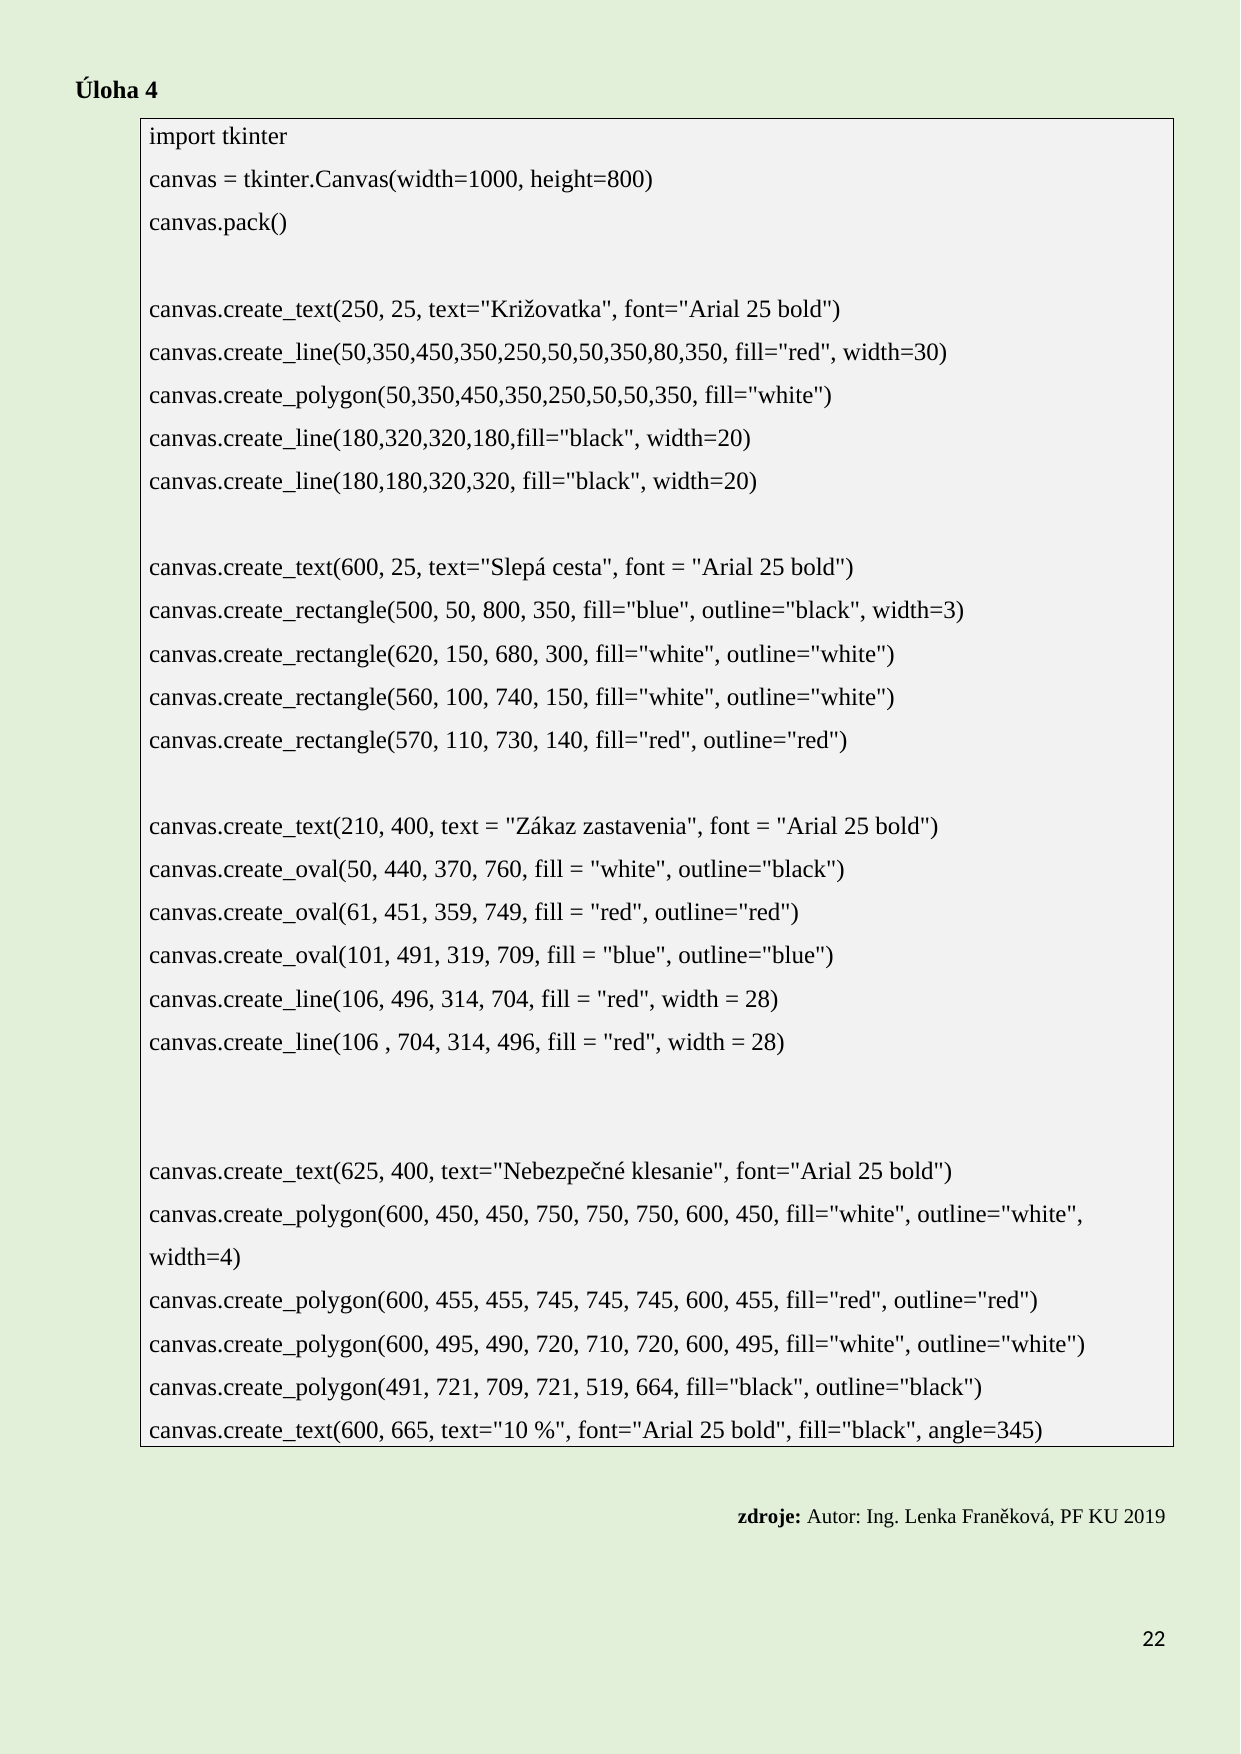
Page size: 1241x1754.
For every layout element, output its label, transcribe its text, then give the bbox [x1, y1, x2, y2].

text canvas.create_line(180,180,320,320, fill="black", width=20) [141, 463, 1173, 495]
text canvas.create_oval(61, 451, 359, 749, fill = "red", outline="red") [141, 894, 1173, 926]
text canvas.create_text(250, 25, text="Križovatka", font="Arial 25 bold") [141, 291, 1173, 322]
text canvas.create_rectangle(620, 150, 680, 300, fill="white", outline="white") [141, 636, 1173, 667]
text import tkinter [141, 119, 1173, 150]
text Úloha 4 [75, 75, 1165, 104]
text canvas.create_text(625, 400, text="Nebezpečné klesanie", font="Arial 25 bold") [141, 1153, 1173, 1185]
text canvas.create_polygon(600, 495, 490, 720, 710, 720, 600, 495, fill="white", outline="white") [141, 1326, 1173, 1357]
text canvas.create_rectangle(560, 100, 740, 150, fill="white", outline="white") [141, 679, 1173, 711]
text canvas.create_rectangle(570, 110, 730, 140, fill="red", outline="red") [141, 722, 1173, 754]
text canvas.create_polygon(50,350,450,350,250,50,50,350, fill="white") [141, 377, 1173, 409]
text zdroje: Autor: Ing. Lenka Franěková, PF KU 2019 [75, 1504, 1165, 1528]
text canvas.create_rectangle(500, 50, 800, 350, fill="blue", outline="black", width=3) [141, 592, 1173, 624]
text canvas.create_line(180,320,320,180,fill="black", width=20) [141, 420, 1173, 452]
text canvas.create_text(600, 25, text="Slepá cesta", font = "Arial 25 bold") [141, 549, 1173, 581]
text canvas.create_polygon(491, 721, 709, 721, 519, 664, fill="black", outline="black") [141, 1369, 1173, 1401]
text canvas.create_text(600, 665, text="10 %", font="Arial 25 bold", fill="black", angle=345) [141, 1412, 1173, 1446]
text canvas.create_text(210, 400, text = "Zákaz zastavenia", font = "Arial 25 bold") [141, 808, 1173, 840]
text canvas.create_polygon(600, 450, 450, 750, 750, 750, 600, 450, fill="white", outline="white", width=4) [141, 1196, 1173, 1271]
text canvas = tkinter.Canvas(width=1000, height=800) [141, 161, 1173, 193]
text canvas.create_line(50,350,450,350,250,50,50,350,80,350, fill="red", width=30) [141, 334, 1173, 366]
text canvas.pack() [141, 204, 1173, 236]
text canvas.create_line(106, 496, 314, 704, fill = "red", width = 28) [141, 981, 1173, 1012]
text canvas.create_oval(101, 491, 319, 709, fill = "blue", outline="blue") [141, 937, 1173, 969]
text canvas.create_line(106 , 704, 314, 496, fill = "red", width = 28) [141, 1024, 1173, 1056]
text canvas.create_polygon(600, 455, 455, 745, 745, 745, 600, 455, fill="red", outline="red") [141, 1282, 1173, 1314]
text canvas.create_oval(50, 440, 370, 760, fill = "white", outline="black") [141, 851, 1173, 883]
